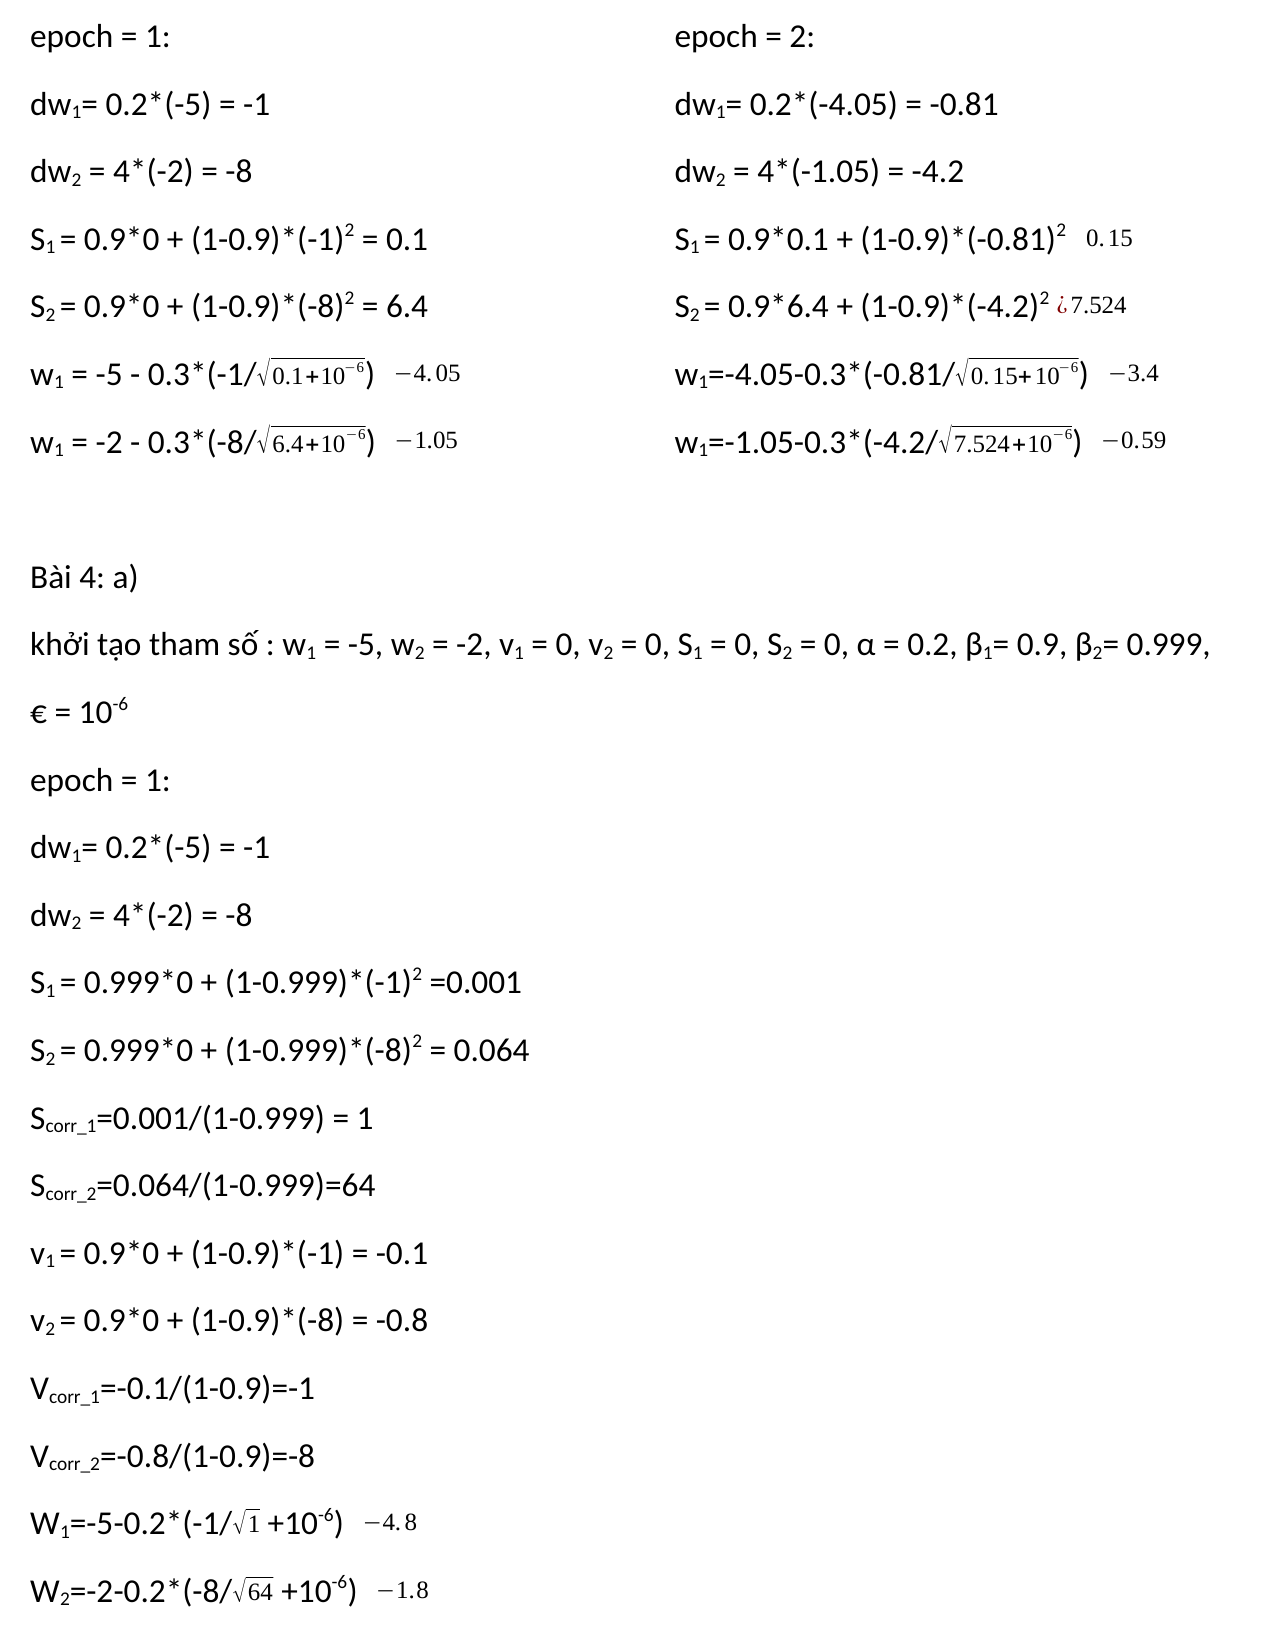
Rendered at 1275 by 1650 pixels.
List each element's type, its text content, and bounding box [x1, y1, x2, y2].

text v1 = 0.9*0 + (1-0.9)*(-1) = -0.1 [30, 1232, 1243, 1273]
text S1 = 0.999*0 + (1-0.999)*(-1)2 =0.001 [30, 961, 1243, 1002]
text Vcorr_1=-0.1/(1-0.9)=-1 [30, 1367, 1243, 1408]
text dw2 = 4*(-2) = -8 [30, 150, 599, 191]
text w1 = -5 - 0.3*(-1/) [30, 353, 599, 394]
text dw1= 0.2*(-5) = -1 [30, 83, 599, 123]
text dw2 = 4*(-1.05) = -4.2 [674, 150, 1258, 191]
text w1=-4.05-0.3*(-0.81/) [674, 353, 1258, 394]
text dw1= 0.2*(-5) = -1 [30, 826, 1243, 867]
text S1 = 0.9*0.1 + (1-0.9)*(-0.81)2 [674, 218, 1258, 258]
text epoch = 1: [30, 759, 1243, 799]
text khởi tạo tham số : w1 = -5, w2 = -2, v1 = 0, v2 = 0, S1 = 0, S2 = 0, α = 0.2, β1= 0.9, β2= 0.999, [30, 623, 1243, 664]
text epoch = 2: [674, 15, 1258, 56]
text € = 10-6 [30, 691, 1243, 732]
text Vcorr_2=-0.8/(1-0.9)=-8 [30, 1435, 1243, 1475]
text S2 = 0.9*6.4 + (1-0.9)*(-4.2)2 [674, 285, 1258, 326]
text Bài 4: a) [30, 556, 1243, 597]
text S2 = 0.9*0 + (1-0.9)*(-8)2 = 6.4 [30, 285, 599, 326]
text v2 = 0.9*0 + (1-0.9)*(-8) = -0.8 [30, 1299, 1243, 1340]
text Scorr_1=0.001/(1-0.999) = 1 [30, 1097, 1243, 1137]
text Scorr_2=0.064/(1-0.999)=64 [30, 1164, 1243, 1205]
text S2 = 0.999*0 + (1-0.999)*(-8)2 = 0.064 [30, 1029, 1243, 1070]
text w1 = -2 - 0.3*(-8/) [30, 421, 599, 461]
text w1=-1.05-0.3*(-4.2/) [674, 421, 1258, 461]
text S1 = 0.9*0 + (1-0.9)*(-1)2 = 0.1 [30, 218, 599, 258]
text W2=-2-0.2*(-8/ +10-6) [30, 1570, 1243, 1611]
text dw2 = 4*(-2) = -8 [30, 894, 1243, 934]
text epoch = 1: [30, 15, 599, 56]
text dw1= 0.2*(-4.05) = -0.81 [674, 83, 1258, 123]
text W1=-5-0.2*(-1/ +10-6) [30, 1502, 1243, 1543]
